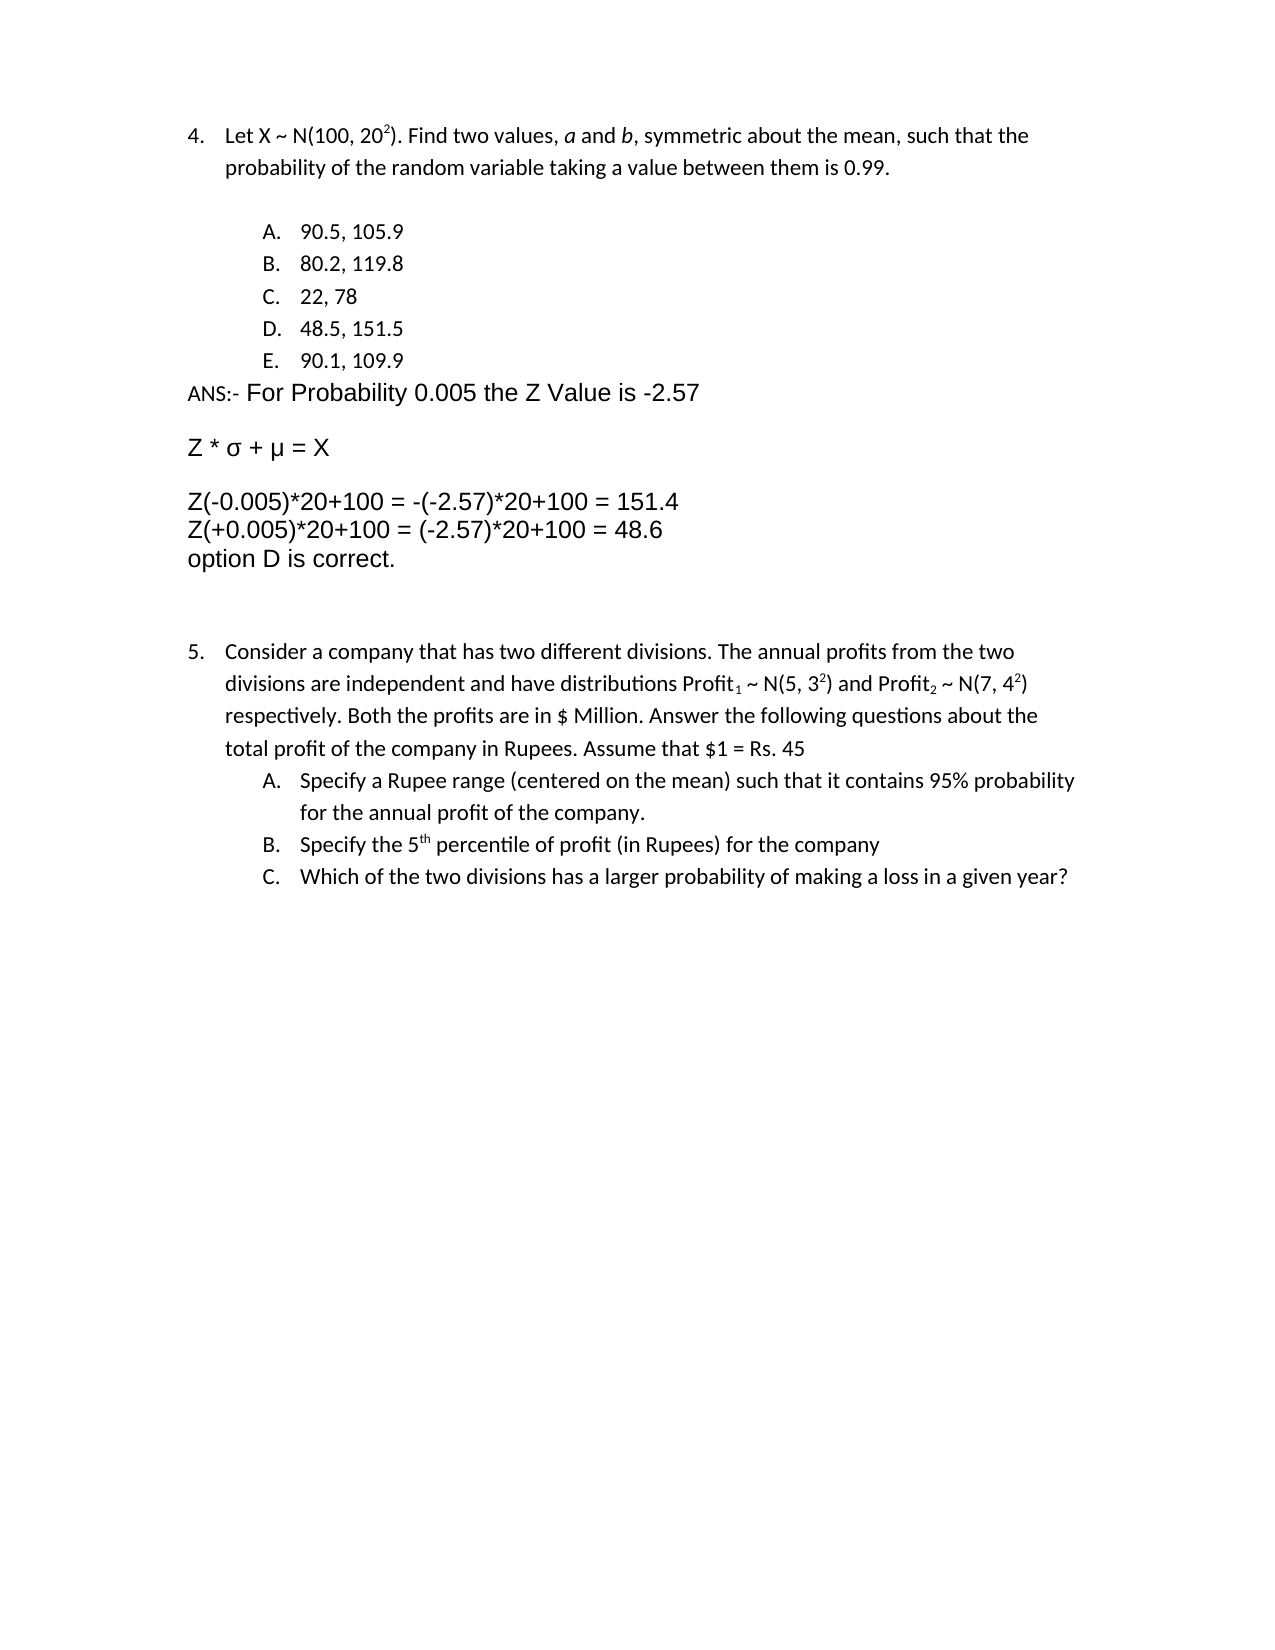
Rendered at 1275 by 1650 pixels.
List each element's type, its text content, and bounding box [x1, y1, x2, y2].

list Let X ~ N(100, 202). Find two values, a and b, symmetric about the mean, such that the probability of the random variable taking a value between them is 0.99. [187, 121, 1087, 181]
text Z(-0.005)*20+100 = -(-2.57)*20+100 = 151.4 [187, 487, 1087, 515]
list 80.2, 119.8 [262, 249, 1087, 278]
list Specify the 5th percentile of profit (in Rupees) for the company [262, 830, 1087, 858]
list 22, 78 [262, 282, 1087, 310]
text ANS:- For Probability 0.005 the Z Value is -2.57 [187, 378, 1087, 407]
list Consider a company that has two different divisions. The annual profits from the two divisions are independent and have distributions Profit1 ~ N(5, 32) and Profit2 ~ N(7, 42) respectively. Both the profits are in $ Million. Answer the following questions about the total profit of the company in Rupees. Assume that $1 = Rs. 45 [187, 637, 1087, 762]
text Z(+0.005)*20+100 = (-2.57)*20+100 = 48.6 [187, 515, 1087, 544]
text Z * σ + μ = X [187, 433, 1087, 461]
list 90.5, 105.9 [262, 217, 1087, 245]
list 48.5, 151.5 [262, 314, 1087, 342]
list Specify a Rupee range (centered on the mean) such that it contains 95% probability for the annual profit of the company. [262, 766, 1087, 826]
list 90.1, 109.9 [262, 346, 1087, 374]
text option D is correct. [187, 544, 1087, 573]
list Which of the two divisions has a larger probability of making a loss in a given year? [262, 862, 1087, 891]
